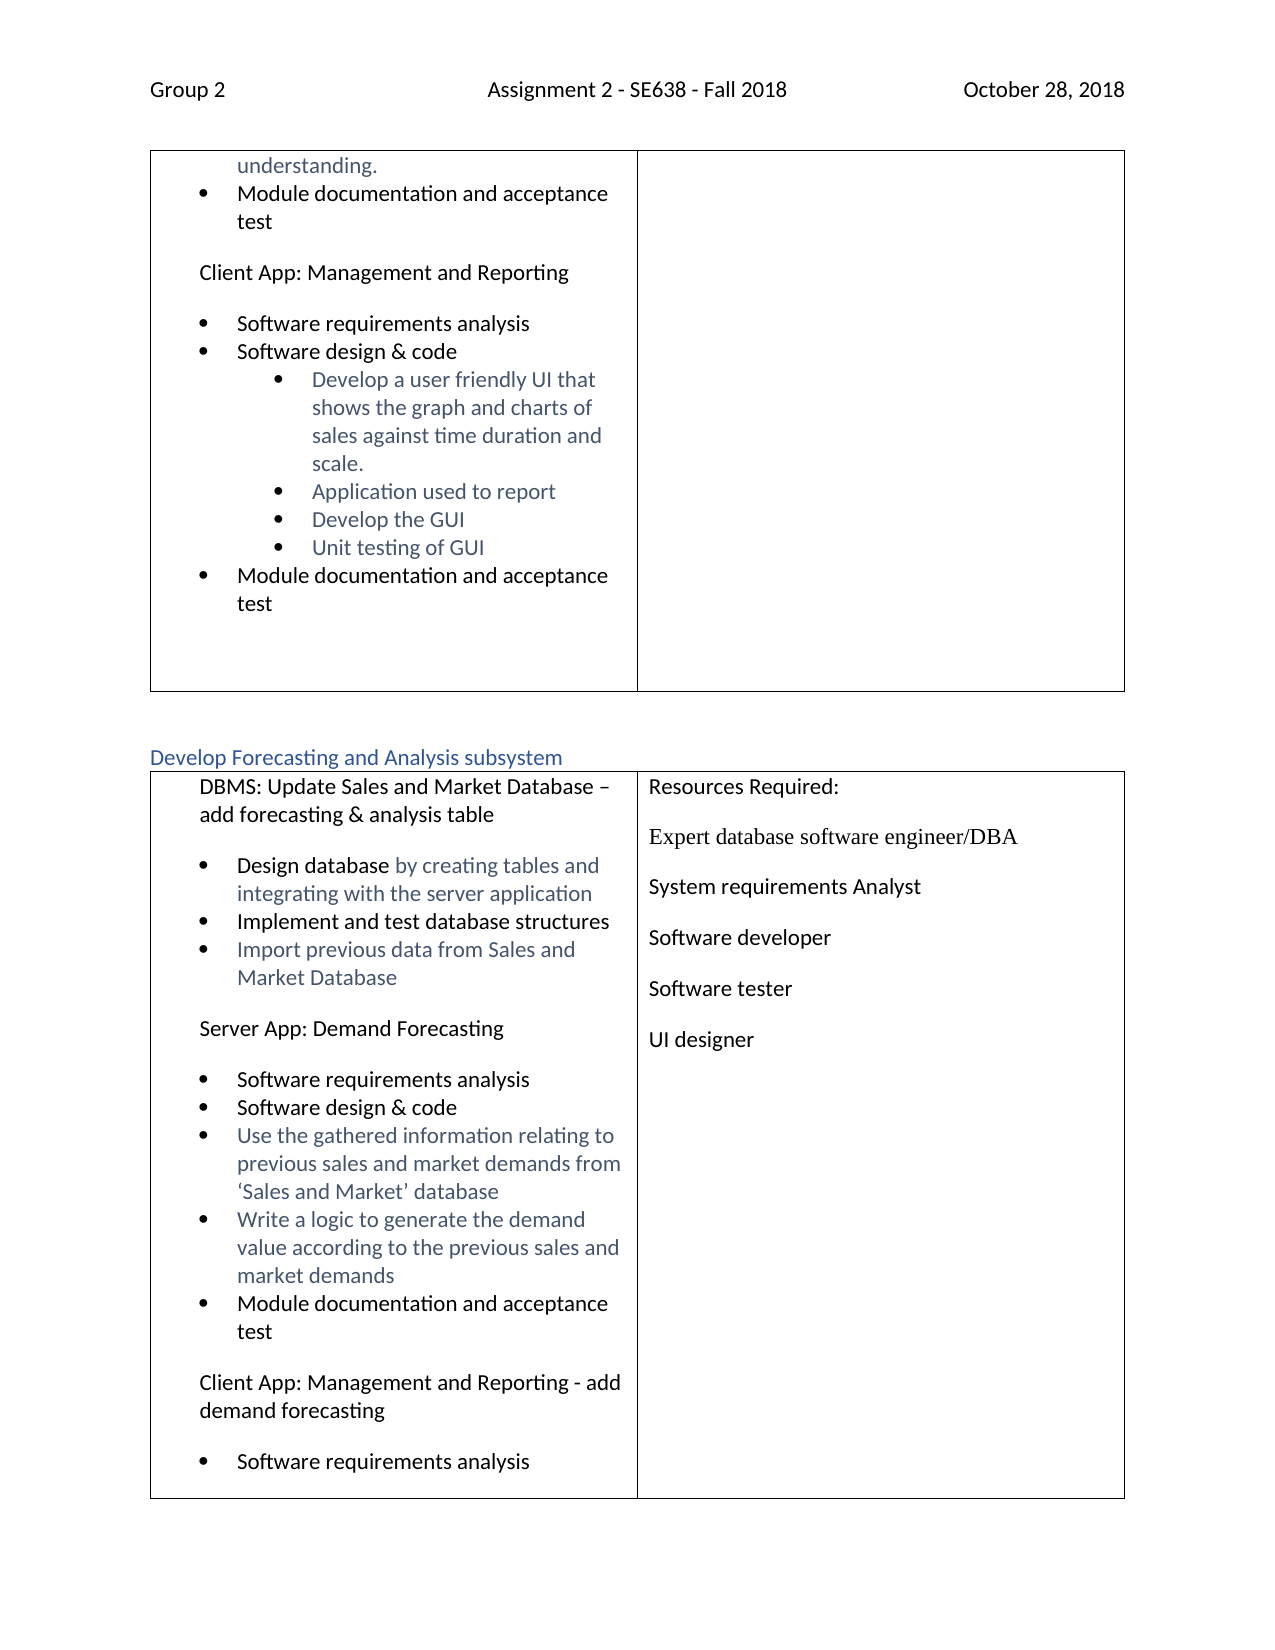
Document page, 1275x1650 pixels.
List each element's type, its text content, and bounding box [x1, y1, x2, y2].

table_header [638, 151, 1124, 691]
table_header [151, 772, 637, 1498]
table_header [151, 151, 637, 691]
subtitle Develop Forecasting and Analysis subsystem [150, 743, 1125, 771]
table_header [638, 772, 1124, 1498]
